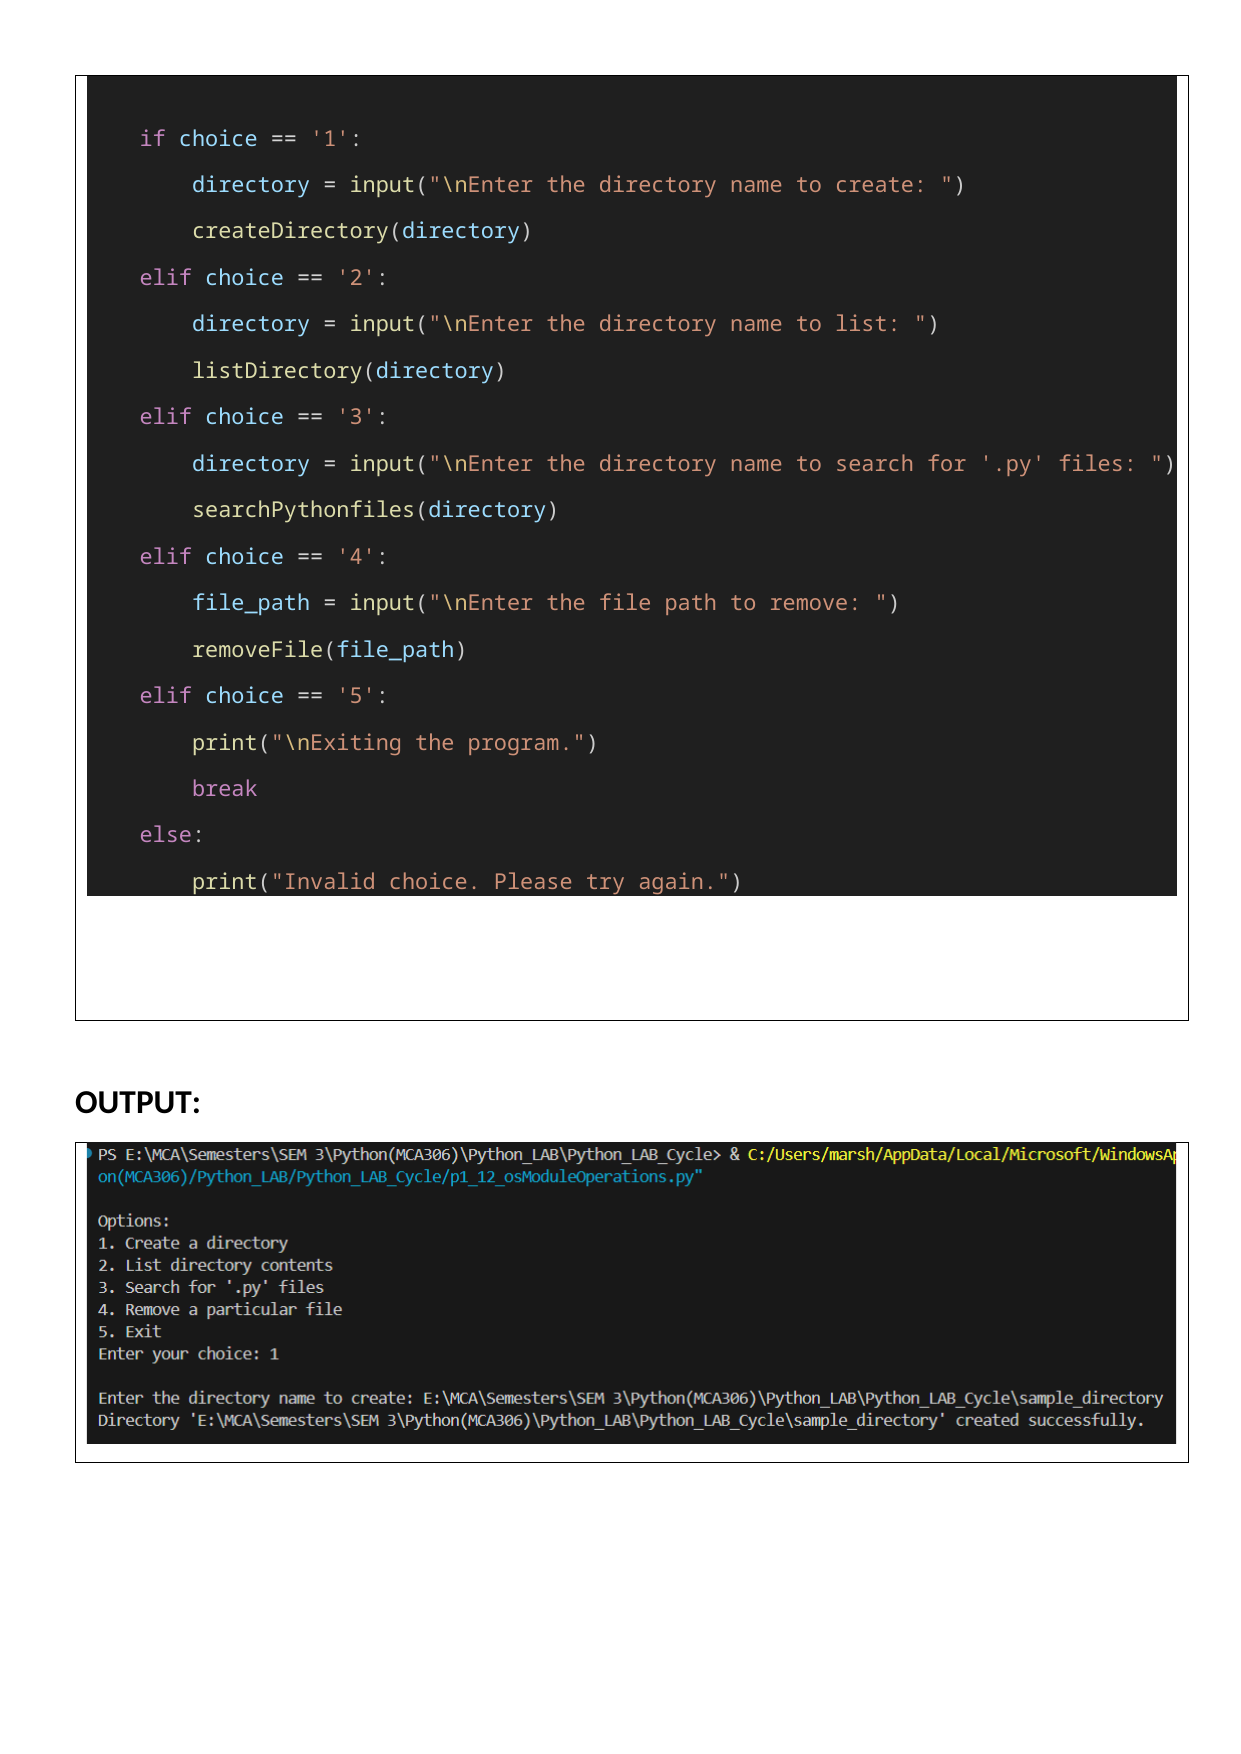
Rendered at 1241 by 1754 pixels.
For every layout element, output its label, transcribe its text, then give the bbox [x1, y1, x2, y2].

picture [86, 1142, 1177, 1444]
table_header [76, 76, 1188, 1019]
table_header [76, 1143, 1188, 1462]
text OUTPUT: [75, 1081, 1165, 1122]
